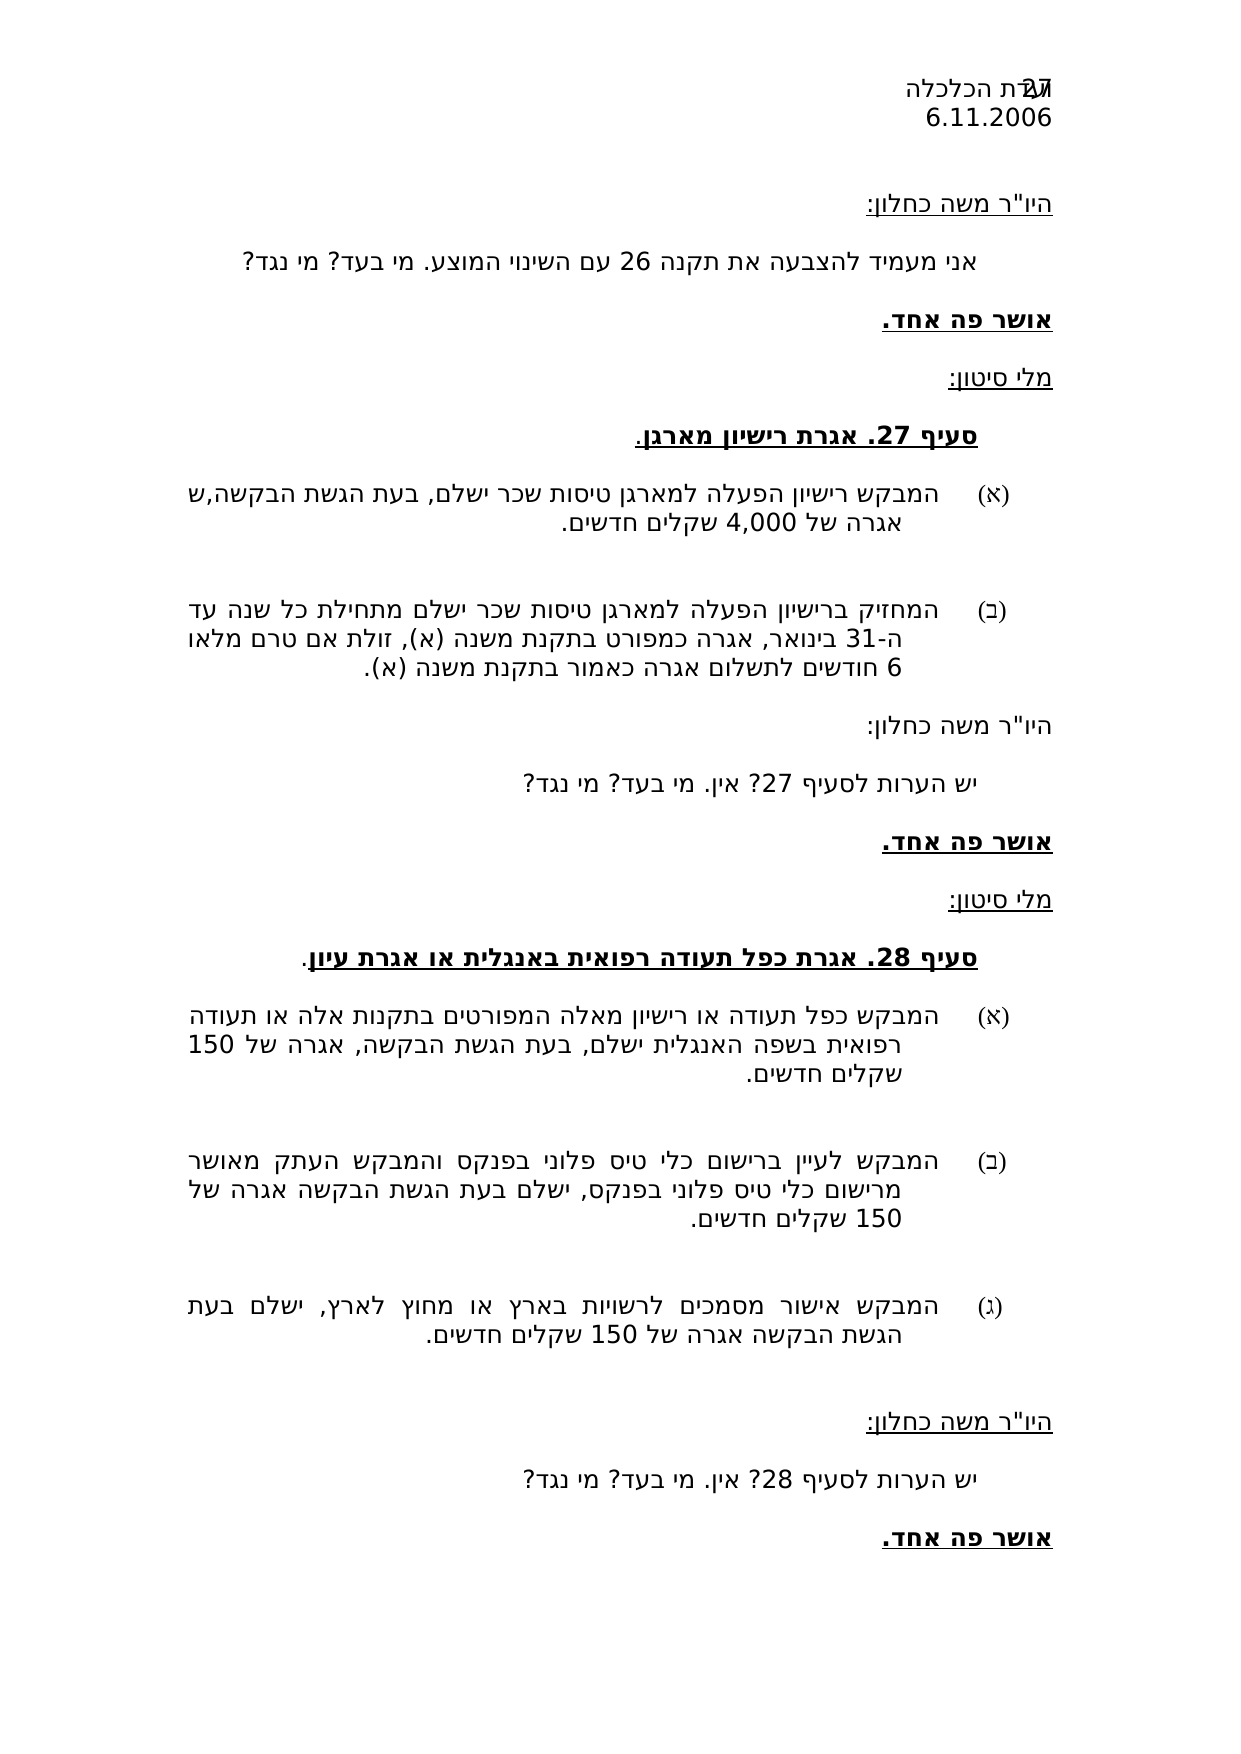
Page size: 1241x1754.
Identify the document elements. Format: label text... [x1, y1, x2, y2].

text יש הערות לסעיף 27? אין. מי בעד? מי נגד? [187, 769, 1053, 798]
list המבקש אישור מסמכים לרשויות בארץ או מחוץ לארץ, ישלם בעת הגשת הבקשה אגרה של 150 שקלים חדשים. [187, 1291, 978, 1350]
text אושר פה אחד. [187, 305, 1053, 334]
text אושר פה אחד. [187, 1523, 1053, 1552]
text יש הערות לסעיף 28? אין. מי בעד? מי נגד? [187, 1465, 1053, 1494]
text מלי סיטון: [187, 885, 1053, 914]
text אושר פה אחד. [187, 827, 1053, 856]
list המבקש כפל תעודה או רישיון מאלה המפורטים בתקנות אלה או תעודה רפואית בשפה האנגלית ישלם, בעת הגשת הבקשה, אגרה של 150 שקלים חדשים. [187, 1001, 978, 1089]
text סעיף 28. אגרת כפל תעודה רפואית באנגלית או אגרת עיון. [187, 943, 1053, 972]
list המחזיק ברישיון הפעלה למארגן טיסות שכר ישלם מתחילת כל שנה עד ה-31 בינואר, אגרה כמפורט בתקנת משנה (א), זולת אם טרם מלאו 6 חודשים לתשלום אגרה כאמור בתקנת משנה (א). [187, 595, 978, 683]
text אני מעמיד להצבעה את תקנה 26 עם השינוי המוצע. מי בעד? מי נגד? [187, 247, 1053, 277]
text סעיף 27. אגרת רישיון מארגן. [187, 421, 1053, 450]
text מלי סיטון: [187, 363, 1053, 392]
text היו"ר משה כחלון: [187, 189, 1053, 219]
list המבקש רישיון הפעלה למארגן טיסות שכר ישלם, בעת הגשת הבקשה,ש אגרה של 4,000 שקלים חדשים. [187, 479, 978, 538]
text היו"ר משה כחלון: [187, 711, 1053, 741]
list המבקש לעיין ברישום כלי טיס פלוני בפנקס והמבקש העתק מאושר מרישום כלי טיס פלוני בפנקס, ישלם בעת הגשת הבקשה אגרה של 150 שקלים חדשים. [187, 1146, 978, 1234]
text היו"ר משה כחלון: [187, 1407, 1053, 1436]
